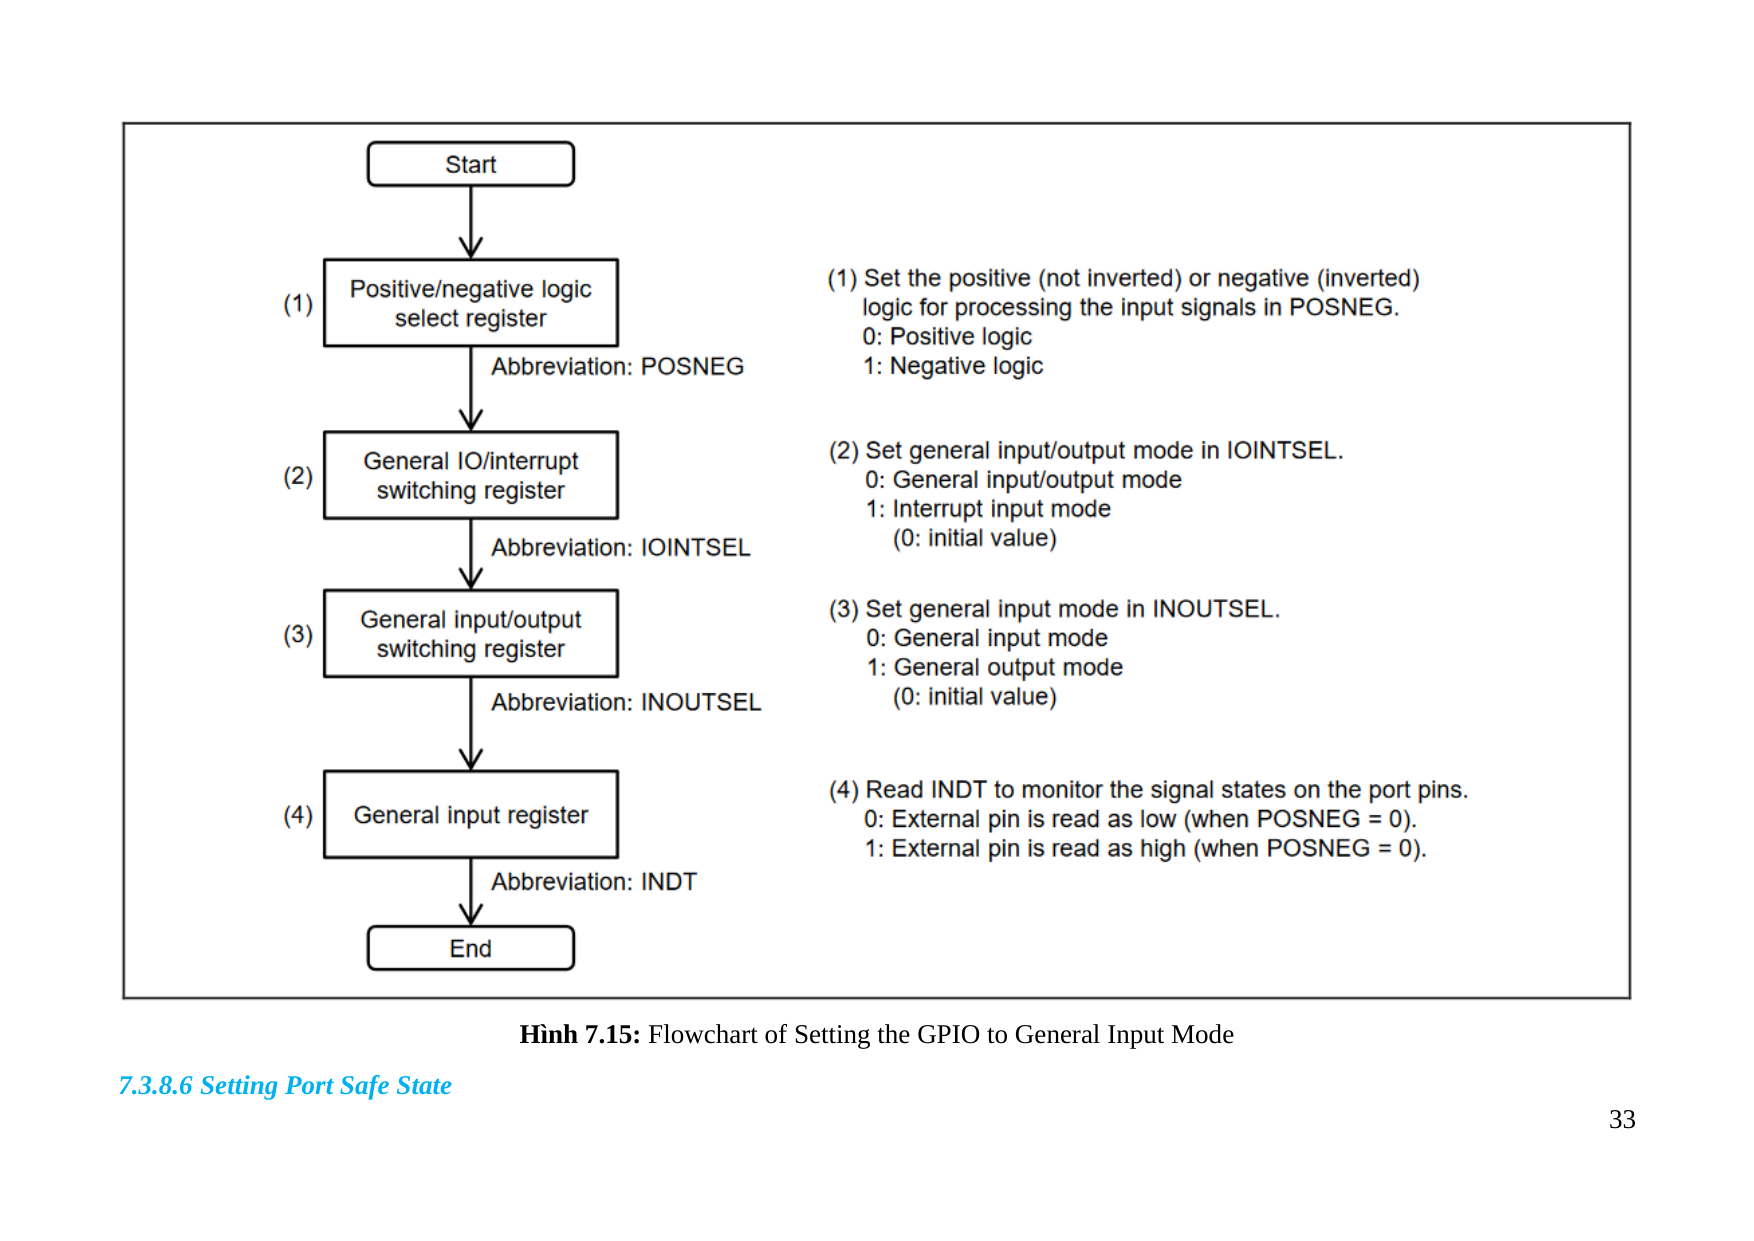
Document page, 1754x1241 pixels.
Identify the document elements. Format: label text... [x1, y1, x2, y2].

picture [118, 118, 1636, 1003]
subtitle Setting Port Safe State [118, 1069, 1636, 1101]
text Hình 7.15: Flowchart of Setting the GPIO to General Input Mode [118, 1018, 1636, 1050]
